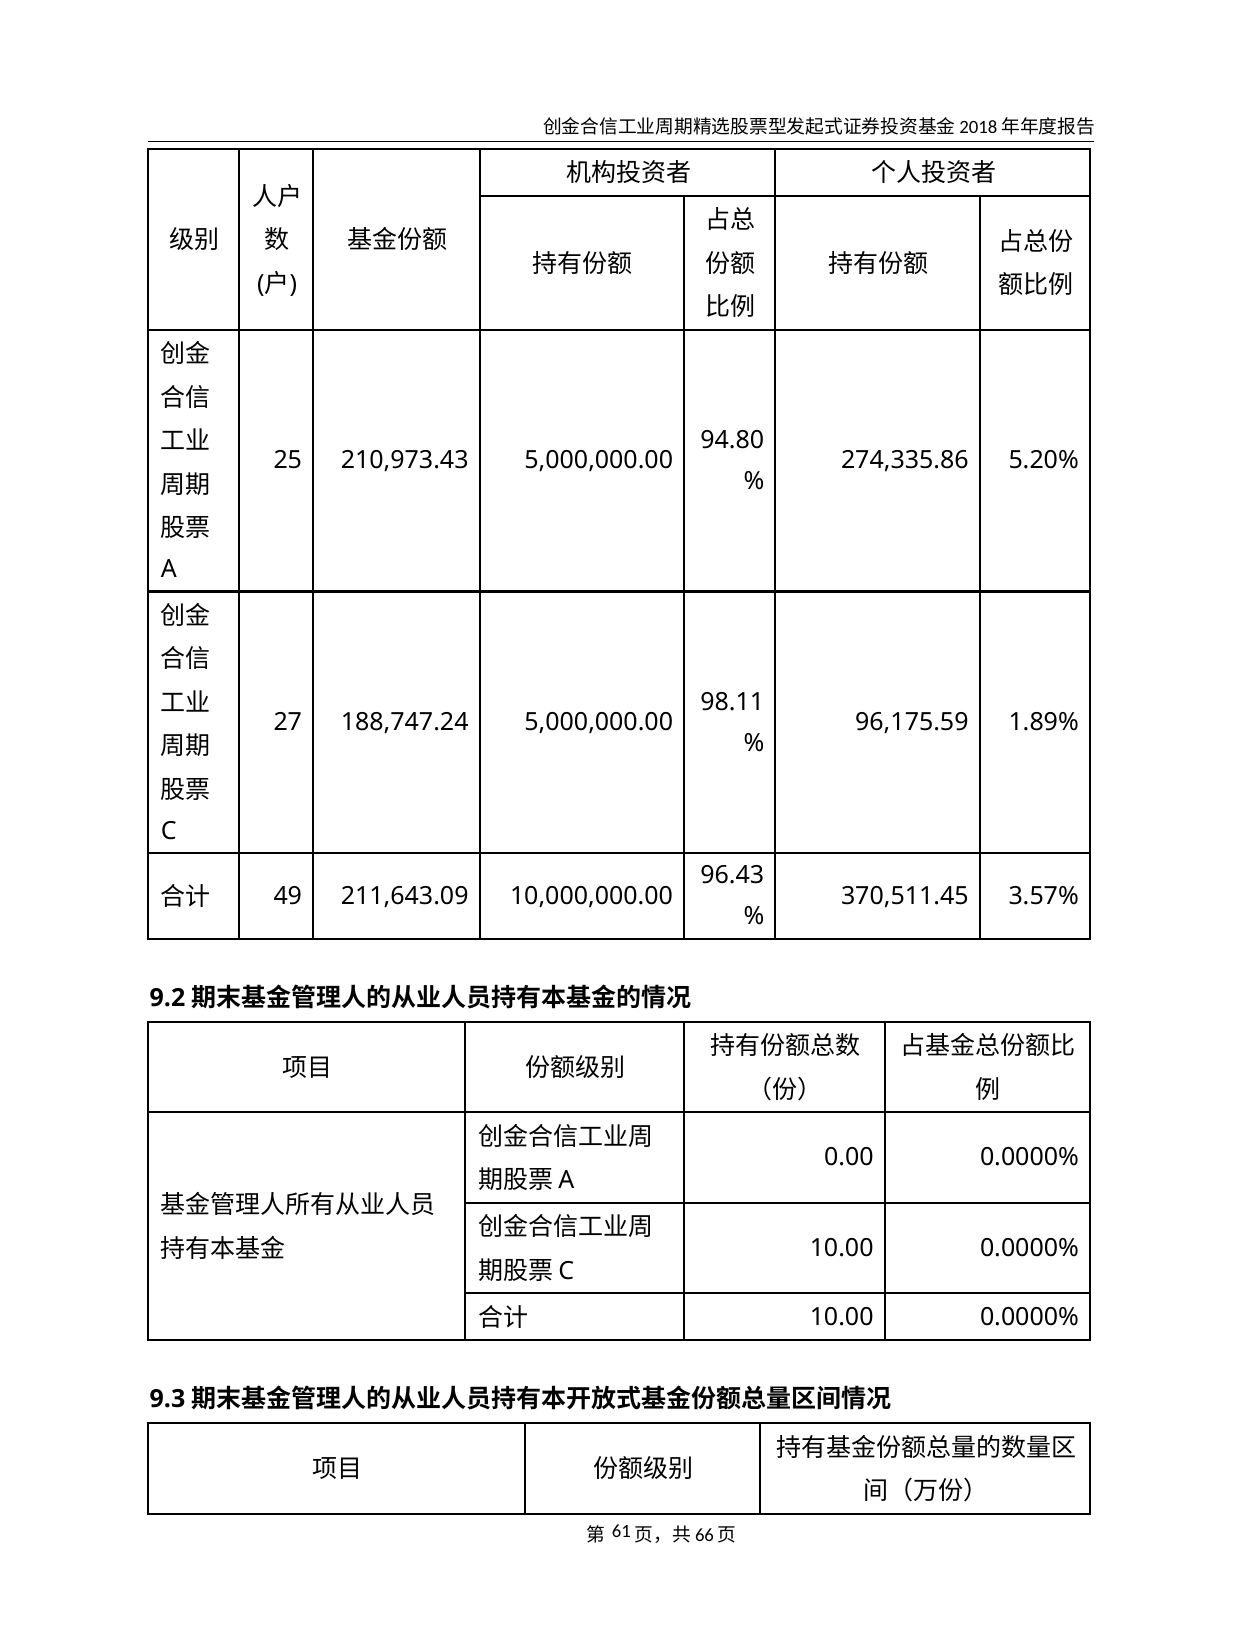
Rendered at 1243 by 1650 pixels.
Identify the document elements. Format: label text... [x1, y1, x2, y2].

text 9.2 期末基金管理人的从业人员持有本基金的情况 [149, 977, 1094, 1013]
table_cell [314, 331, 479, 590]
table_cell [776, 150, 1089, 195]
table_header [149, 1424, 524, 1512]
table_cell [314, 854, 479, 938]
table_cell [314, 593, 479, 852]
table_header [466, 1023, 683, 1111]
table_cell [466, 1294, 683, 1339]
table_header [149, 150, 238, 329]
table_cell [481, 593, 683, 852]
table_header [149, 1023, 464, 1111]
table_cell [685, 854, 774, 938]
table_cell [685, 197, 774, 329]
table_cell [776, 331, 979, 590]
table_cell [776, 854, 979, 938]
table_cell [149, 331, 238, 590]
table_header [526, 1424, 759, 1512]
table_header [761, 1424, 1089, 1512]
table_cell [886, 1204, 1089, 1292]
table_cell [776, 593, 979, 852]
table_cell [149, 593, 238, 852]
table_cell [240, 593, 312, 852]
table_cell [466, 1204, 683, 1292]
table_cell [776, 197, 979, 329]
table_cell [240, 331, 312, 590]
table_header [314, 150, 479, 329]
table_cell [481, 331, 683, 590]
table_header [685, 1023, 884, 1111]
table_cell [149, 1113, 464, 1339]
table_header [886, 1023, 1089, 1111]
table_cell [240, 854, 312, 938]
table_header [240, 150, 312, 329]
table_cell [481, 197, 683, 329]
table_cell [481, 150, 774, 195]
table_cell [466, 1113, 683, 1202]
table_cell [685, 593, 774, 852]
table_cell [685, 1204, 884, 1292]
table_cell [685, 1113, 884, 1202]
text 9.3 期末基金管理人的从业人员持有本开放式基金份额总量区间情况 [149, 1378, 1094, 1415]
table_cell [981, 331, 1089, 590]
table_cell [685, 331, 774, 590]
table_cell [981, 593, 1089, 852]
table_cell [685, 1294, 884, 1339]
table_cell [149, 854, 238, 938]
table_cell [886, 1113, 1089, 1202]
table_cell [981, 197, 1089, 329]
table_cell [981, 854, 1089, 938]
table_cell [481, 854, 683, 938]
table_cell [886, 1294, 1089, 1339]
